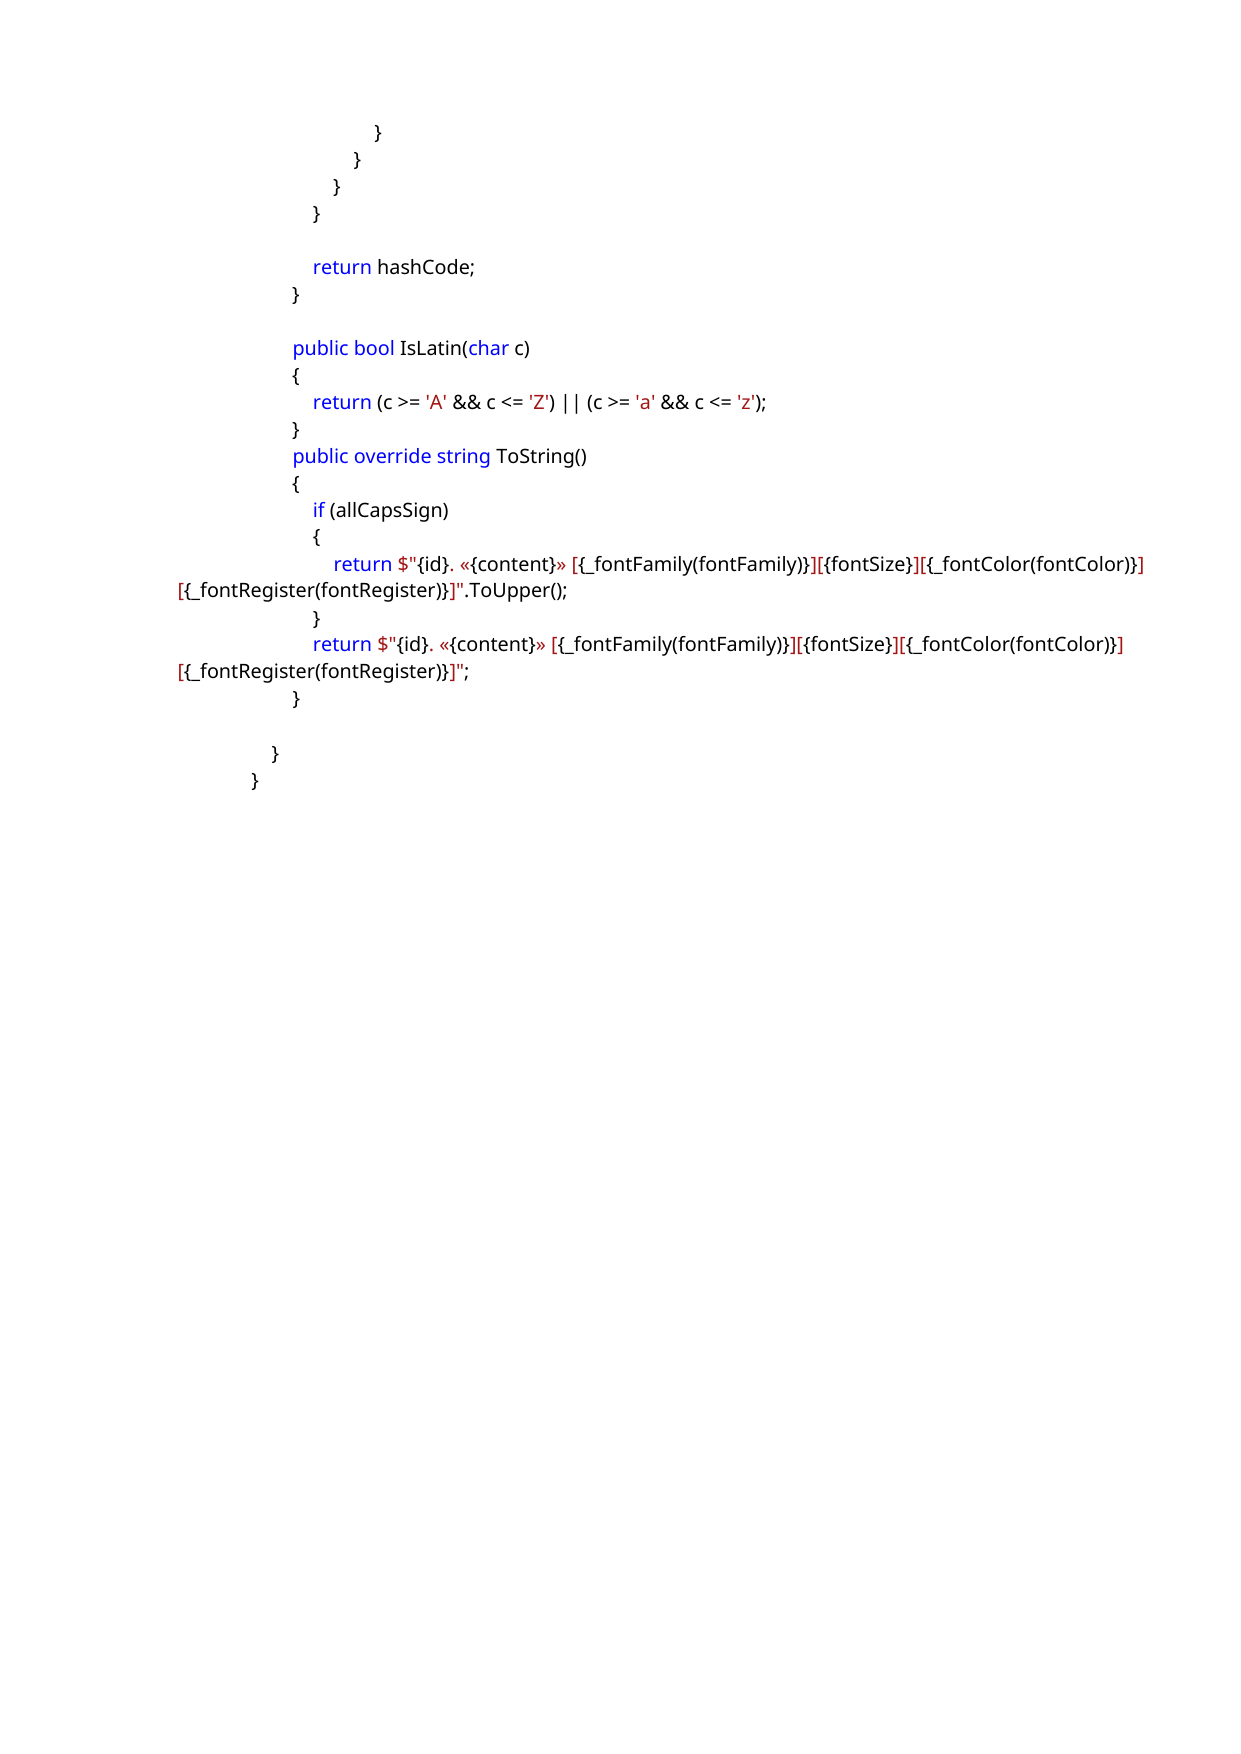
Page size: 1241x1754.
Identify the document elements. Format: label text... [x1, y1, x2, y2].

text return hashCode; [177, 253, 1152, 280]
text } [177, 604, 1152, 631]
text } [177, 199, 1152, 226]
text } [177, 685, 1152, 712]
text } [177, 415, 1152, 442]
text } [177, 145, 1152, 172]
text { [177, 361, 1152, 388]
text } [177, 172, 1152, 199]
text public override string ToString() [177, 442, 1152, 469]
text return $"{id}. «{content}» [{_fontFamily(fontFamily)}][{fontSize}][{_fontColor(fontColor)}][{_fontRegister(fontRegister)}]".ToUpper(); [177, 550, 1152, 604]
text } [177, 740, 1152, 767]
text } [177, 767, 1152, 794]
text { [177, 523, 1152, 550]
text { [177, 469, 1152, 496]
text if (allCapsSign) [177, 496, 1152, 523]
text } [177, 280, 1152, 307]
text } [177, 118, 1152, 145]
text return (c >= 'A' && c <= 'Z') || (c >= 'a' && c <= 'z'); [177, 388, 1152, 415]
text return $"{id}. «{content}» [{_fontFamily(fontFamily)}][{fontSize}][{_fontColor(fontColor)}][{_fontRegister(fontRegister)}]"; [177, 631, 1152, 685]
text public bool IsLatin(char c) [177, 334, 1152, 361]
